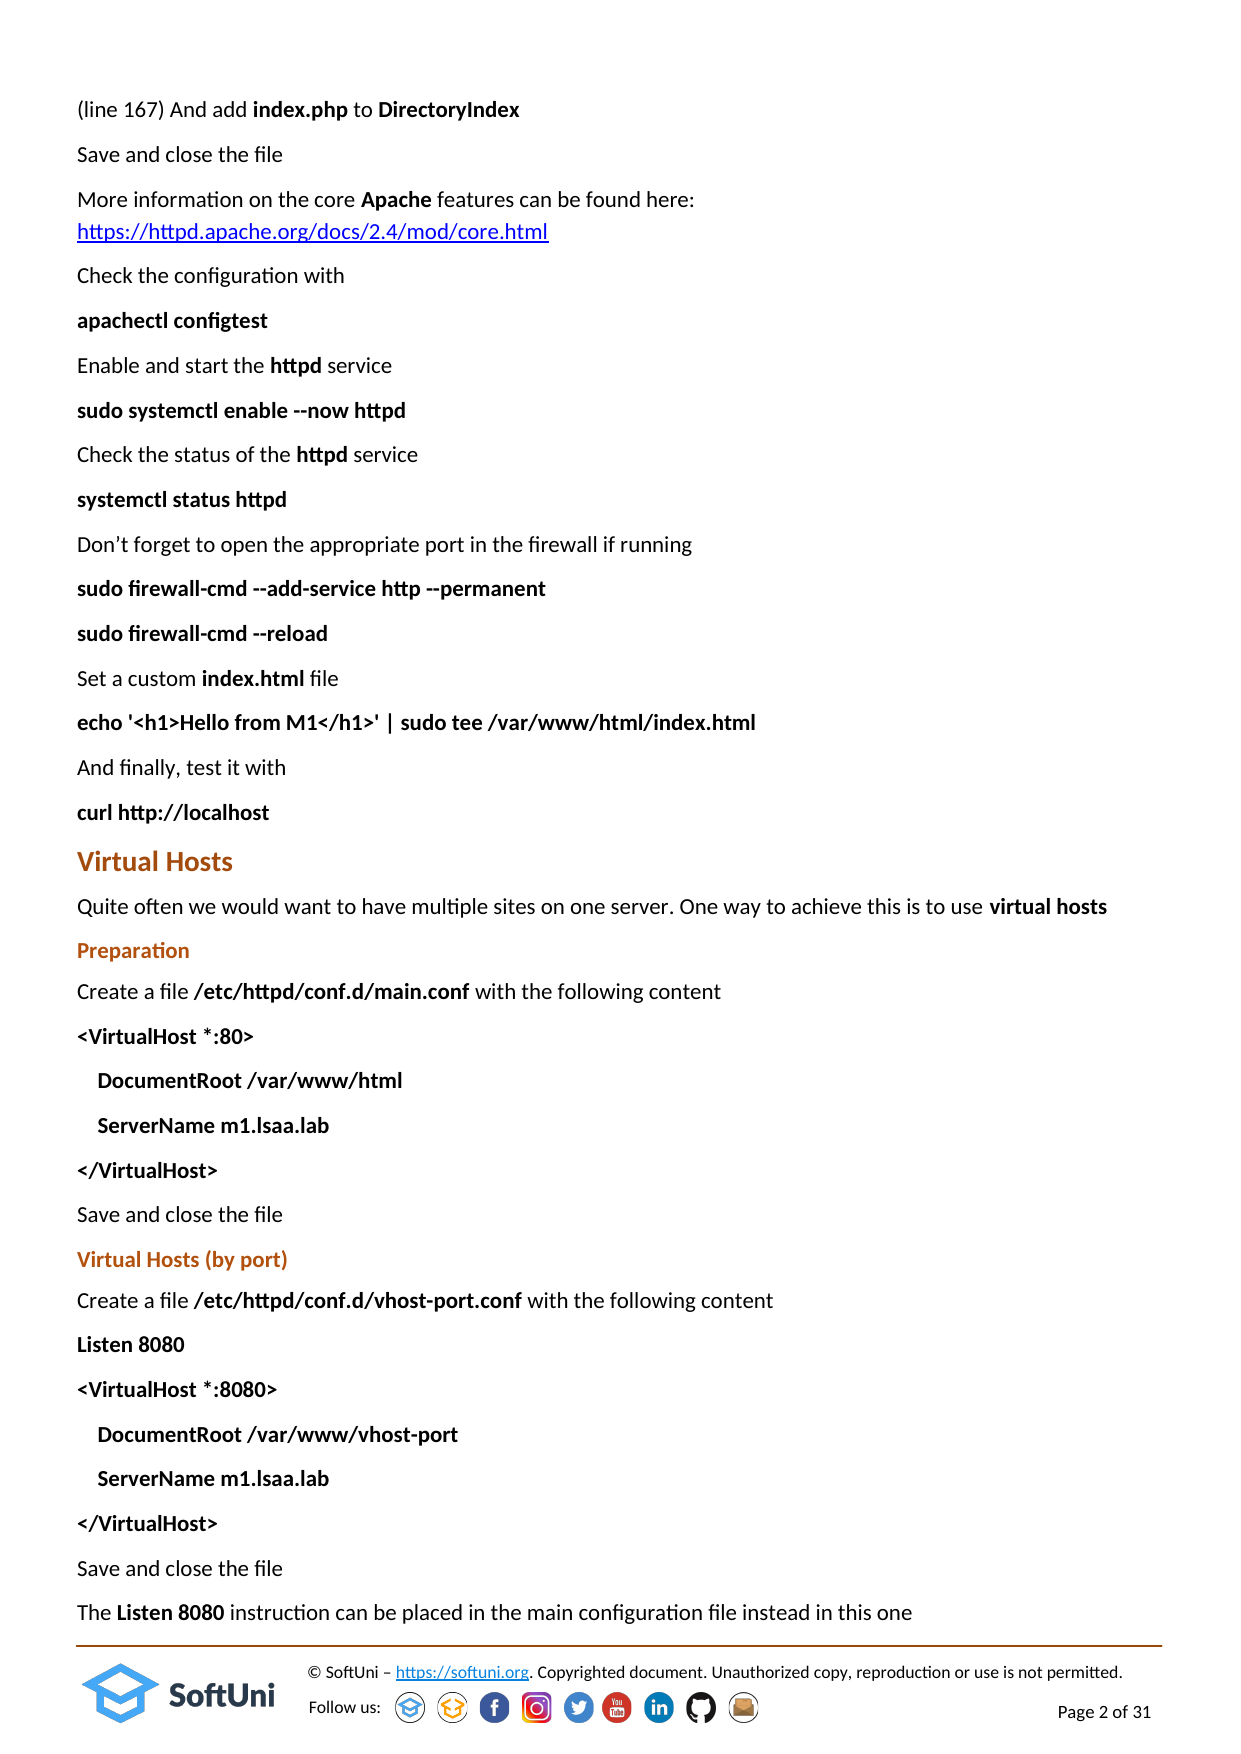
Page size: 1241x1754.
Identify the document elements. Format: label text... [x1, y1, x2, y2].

text (line 167) And add index.php to DirectoryIndex [77, 95, 1163, 123]
picture [75, 1658, 281, 1729]
picture [522, 1692, 552, 1723]
picture [686, 1692, 716, 1723]
text Save and close the file [77, 1201, 1163, 1228]
text Save and close the file [77, 1554, 1163, 1582]
picture [665, 1714, 674, 1723]
picture [564, 1692, 594, 1723]
text More information on the core Apache features can be found here: https://httpd.apache.org/docs/2.4/mod/core.html [77, 185, 1163, 245]
text Enable and start the httpd service [77, 351, 1163, 379]
picture [644, 1714, 653, 1723]
picture [395, 1692, 425, 1723]
text Create a file /etc/httpd/conf.d/main.conf with the following content [77, 977, 1163, 1005]
picture [644, 1692, 653, 1701]
text ServerName m1.lsaa.lab [77, 1464, 1163, 1492]
text <VirtualHost *:8080> [77, 1375, 1163, 1403]
subtitle Virtual Hosts [77, 843, 1163, 878]
text Listen 8080 [77, 1330, 1163, 1358]
picture [728, 1692, 759, 1723]
picture [665, 1692, 674, 1701]
text Set a custom index.html file [77, 664, 1163, 692]
text DocumentRoot /var/www/vhost-port [77, 1420, 1163, 1448]
text Create a file /etc/httpd/conf.d/vhost-port.conf with the following content [77, 1286, 1163, 1314]
text </VirtualHost> [77, 1509, 1163, 1537]
text And finally, test it with [77, 753, 1163, 781]
subtitle Virtual Hosts (by port) [77, 1245, 1163, 1273]
text apachectl configtest [77, 306, 1163, 334]
text curl http://localhost [77, 798, 1163, 826]
text Check the status of the httpd service [77, 440, 1163, 468]
text ServerName m1.lsaa.lab [77, 1111, 1163, 1139]
picture [602, 1692, 632, 1723]
text systemctl status httpd [77, 485, 1163, 513]
text Don’t forget to open the appropriate port in the firewall if running [77, 530, 1163, 558]
text </VirtualHost> [77, 1156, 1163, 1184]
text <VirtualHost *:80> [77, 1022, 1163, 1050]
text Quite often we would want to have multiple sites on one server. One way to achieve this is to use virtual hosts [77, 892, 1163, 920]
text Save and close the file [77, 140, 1163, 168]
subtitle Preparation [77, 937, 1163, 964]
text DocumentRoot /var/www/html [77, 1066, 1163, 1094]
picture [658, 1705, 667, 1714]
text sudo firewall-cmd --add-service http --permanent [77, 574, 1163, 602]
picture [479, 1692, 510, 1723]
text Check the configuration with [77, 262, 1163, 290]
text sudo firewall-cmd --reload [77, 619, 1163, 647]
picture [437, 1692, 468, 1723]
text The Listen 8080 instruction can be placed in the main configuration file instead in this one [77, 1598, 1163, 1627]
text sudo systemctl enable --now httpd [77, 396, 1163, 424]
text echo '<h1>Hello from M1</h1>' | sudo tee /var/www/html/index.html [77, 708, 1163, 737]
